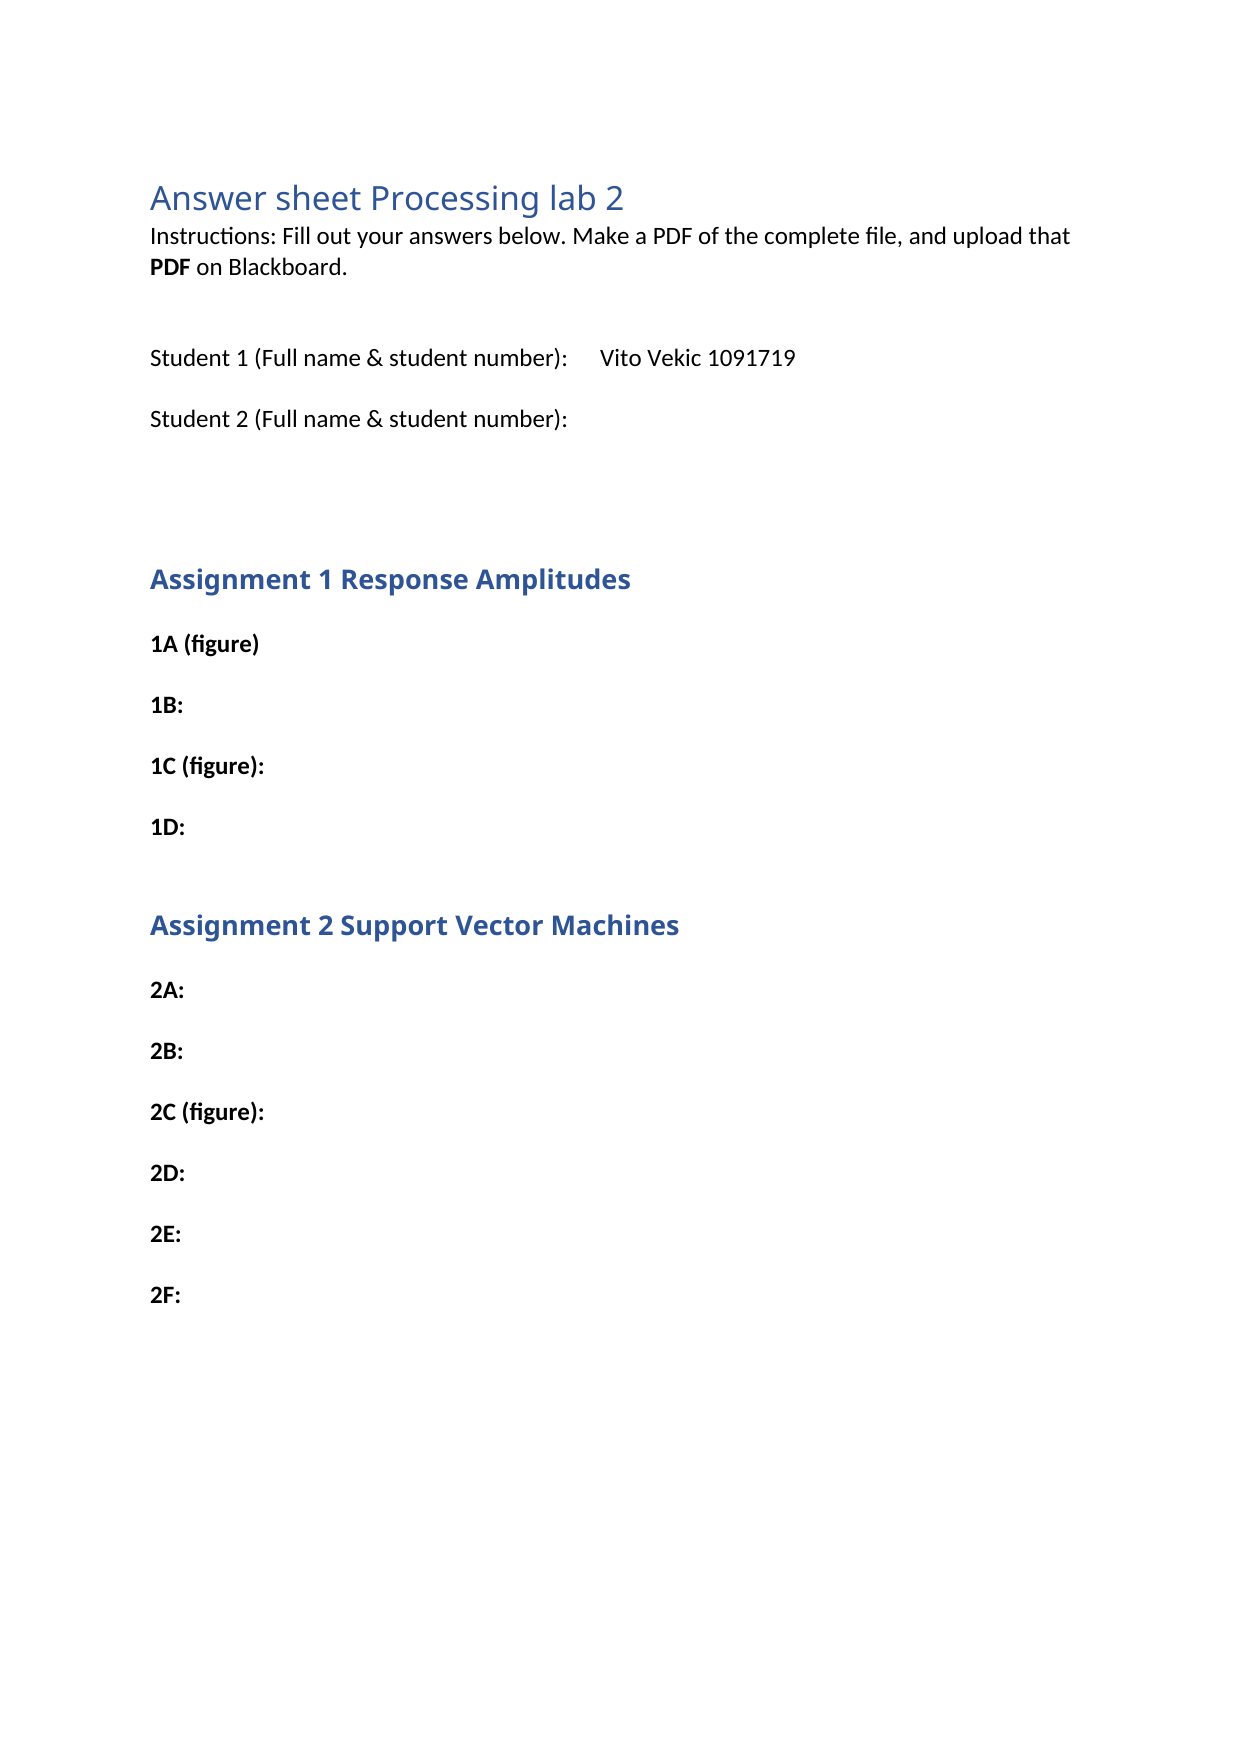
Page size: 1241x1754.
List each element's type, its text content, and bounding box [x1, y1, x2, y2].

text 1D: [150, 811, 1090, 841]
text 2A: [150, 974, 1090, 1004]
text 1A (figure) [150, 628, 1090, 658]
text Instructions: Fill out your answers below. Make a PDF of the complete file, and upload that PDF on Blackboard. [150, 220, 1090, 281]
text Student 2 (Full name & student number): [150, 403, 1090, 434]
subtitle Answer sheet Processing lab 2 [150, 175, 1090, 220]
subtitle Assignment 2 Support Vector Machines [150, 907, 1090, 943]
text 2F: [150, 1279, 1090, 1310]
text 1B: [150, 689, 1090, 719]
text Student 1 (Full name & student number): Vito Vekic 1091719 [150, 342, 1090, 373]
subtitle Assignment 1 Response Amplitudes [150, 560, 1090, 597]
text 2D: [150, 1157, 1090, 1188]
text 2E: [150, 1218, 1090, 1249]
text 2C (figure): [150, 1096, 1090, 1127]
text 2B: [150, 1035, 1090, 1066]
text 1C (figure): [150, 750, 1090, 780]
